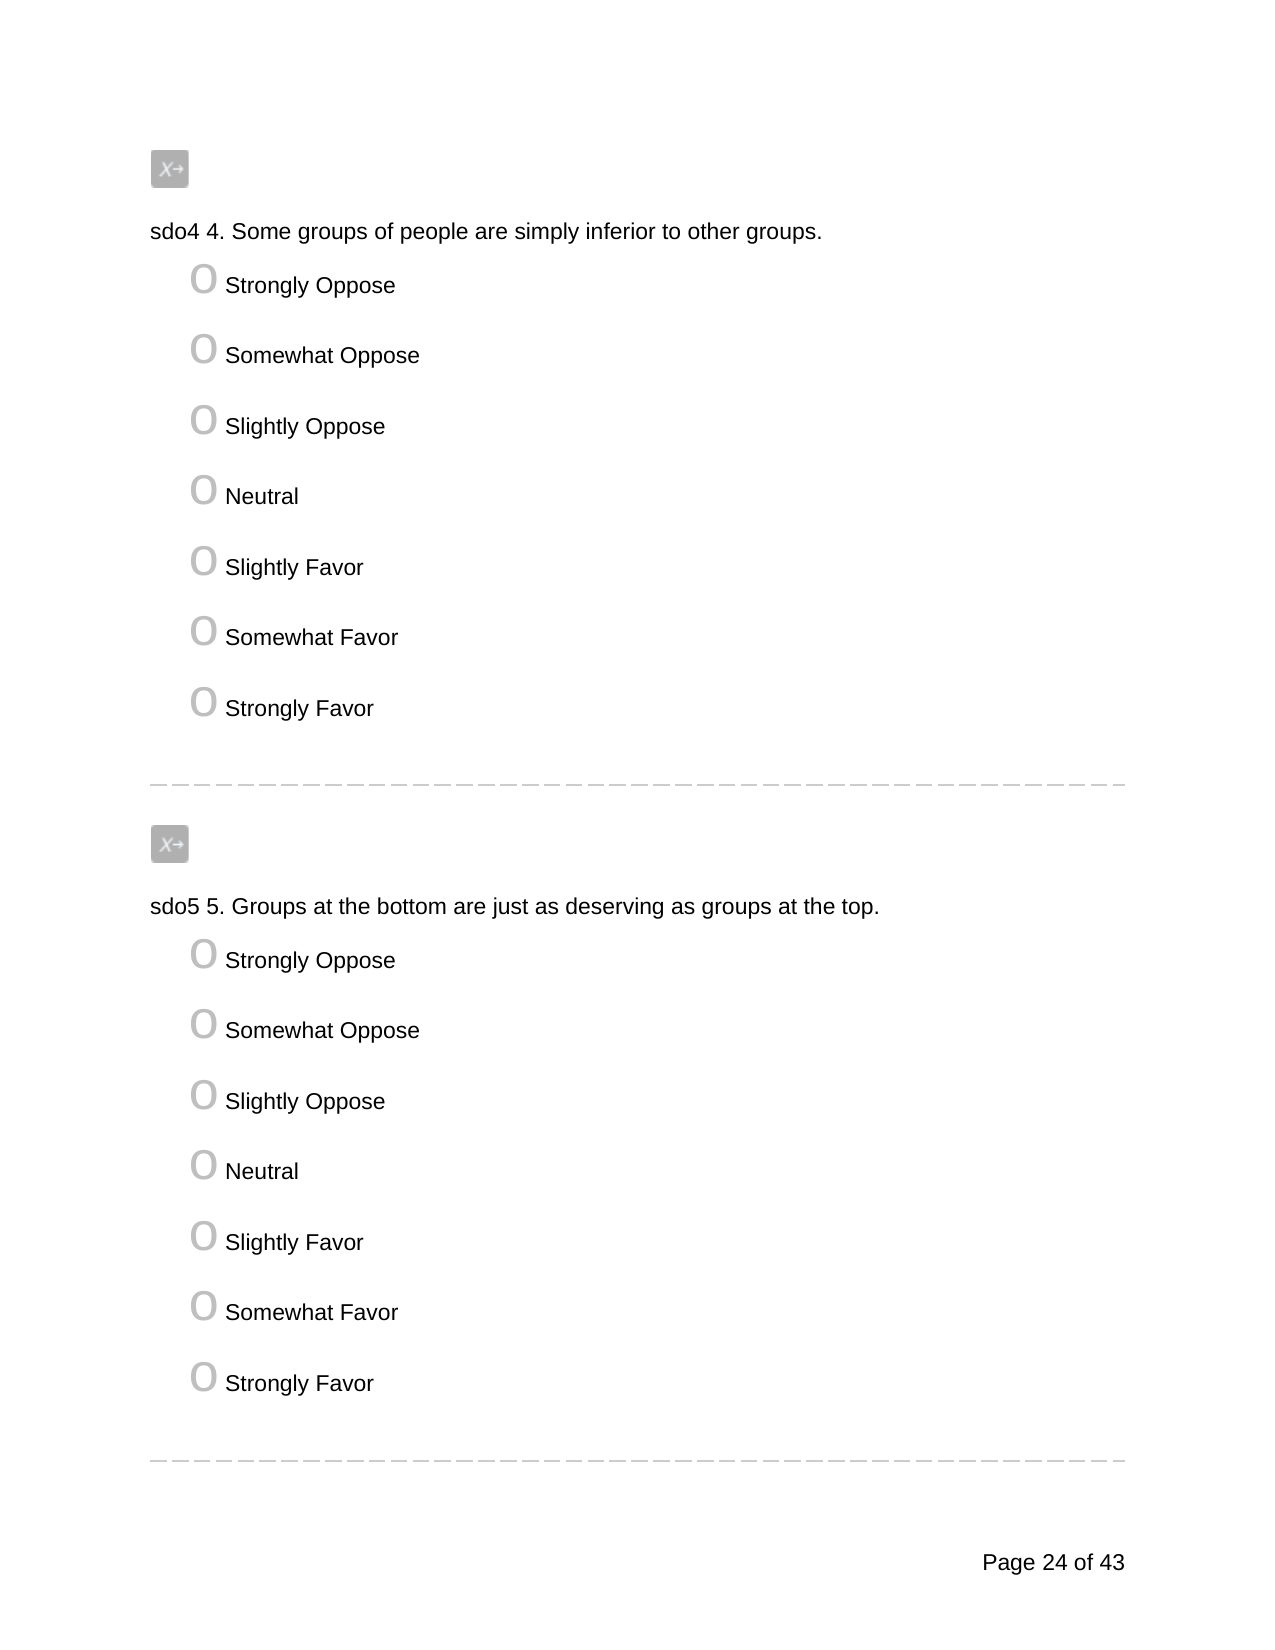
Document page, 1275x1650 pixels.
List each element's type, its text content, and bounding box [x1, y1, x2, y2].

text sdo4 4. Some groups of people are simply inferior to other groups. [150, 218, 1125, 244]
list Somewhat Oppose [187, 318, 1125, 380]
list Neutral [187, 459, 1125, 521]
list Slightly Favor [187, 1205, 1125, 1267]
picture [151, 150, 189, 188]
list Slightly Favor [187, 530, 1125, 591]
text sdo5 5. Groups at the bottom are just as deserving as groups at the top. [150, 893, 1125, 919]
list Strongly Favor [187, 1346, 1125, 1408]
list Somewhat Favor [187, 601, 1125, 662]
list Strongly Favor [187, 671, 1125, 732]
list Slightly Oppose [187, 389, 1125, 450]
list Somewhat Favor [187, 1276, 1125, 1337]
list Strongly Oppose [187, 248, 1125, 309]
list Neutral [187, 1135, 1125, 1196]
list Somewhat Oppose [187, 994, 1125, 1055]
list Strongly Oppose [187, 923, 1125, 984]
list Slightly Oppose [187, 1064, 1125, 1126]
picture [151, 825, 189, 863]
